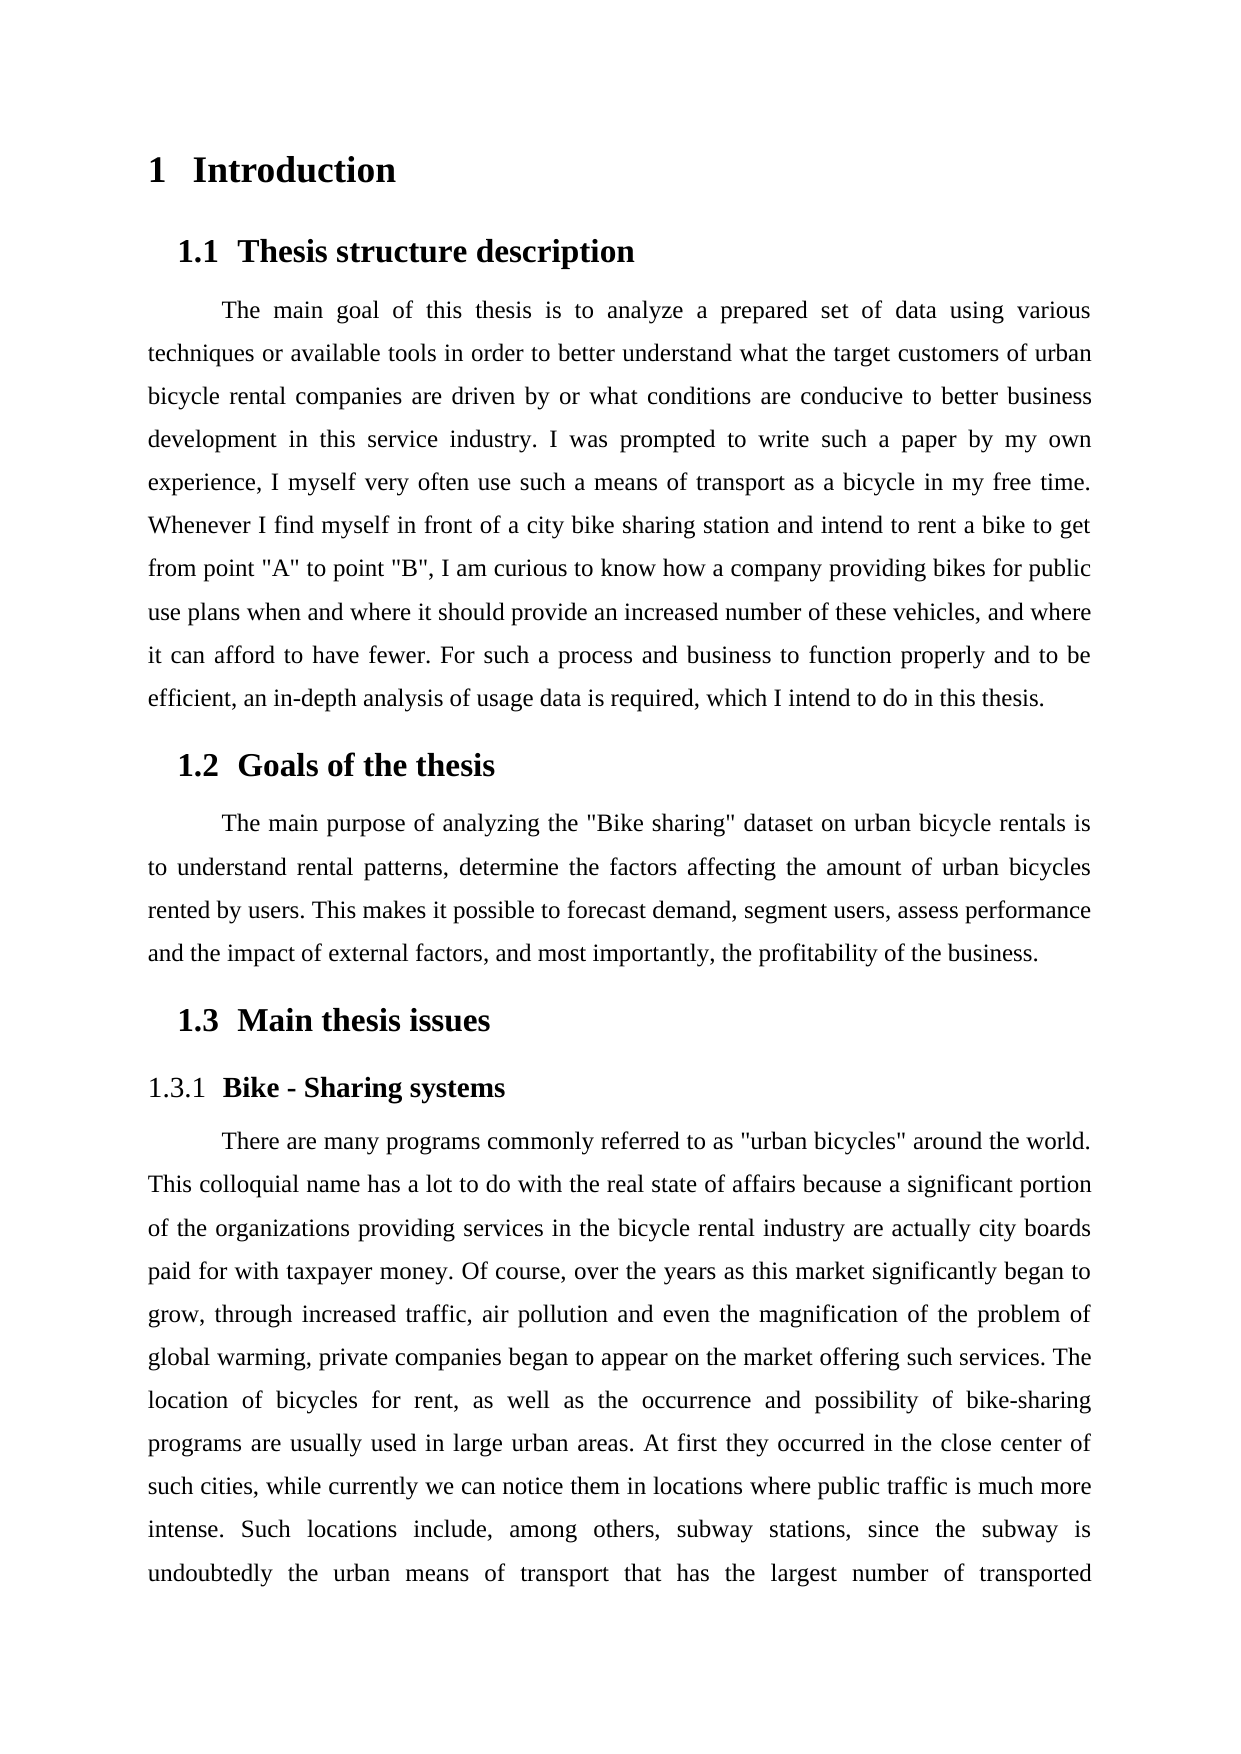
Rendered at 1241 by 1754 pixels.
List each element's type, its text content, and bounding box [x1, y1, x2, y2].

subtitle Goals of the thesis [177, 745, 1093, 783]
subtitle Bike - Sharing systems [148, 1070, 1093, 1103]
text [148, 1126, 1093, 1586]
subtitle Introduction [148, 148, 1093, 191]
subtitle Thesis structure description [177, 231, 1093, 269]
text The main goal of this thesis is to analyze a prepared set of data using various techniques or available tools in order to better understand what the target customers of urban bicycle rental companies are driven by or what conditions are conducive to better business development in this service industry. I was prompted to write such a paper by my own experience, I myself very often use such a means of transport as a bicycle in my free time. Whenever I find myself in front of a city bike sharing station and intend to rent a bike to get from point "A" to point "B", I am curious to know how a company providing bikes for public use plans when and where it should provide an increased number of these vehicles, and where it can afford to have fewer. For such a process and business to function properly and to be efficient, an in-depth analysis of usage data is required, which I intend to do in this thesis. [148, 295, 1093, 712]
text The main purpose of analyzing the "Bike sharing" dataset on urban bicycle rentals is to understand rental patterns, determine the factors affecting the amount of urban bicycles rented by users. This makes it possible to forecast demand, segment users, assess performance and the impact of external factors, and most importantly, the profitability of the business. [148, 808, 1093, 967]
subtitle Main thesis issues [177, 1000, 1093, 1038]
